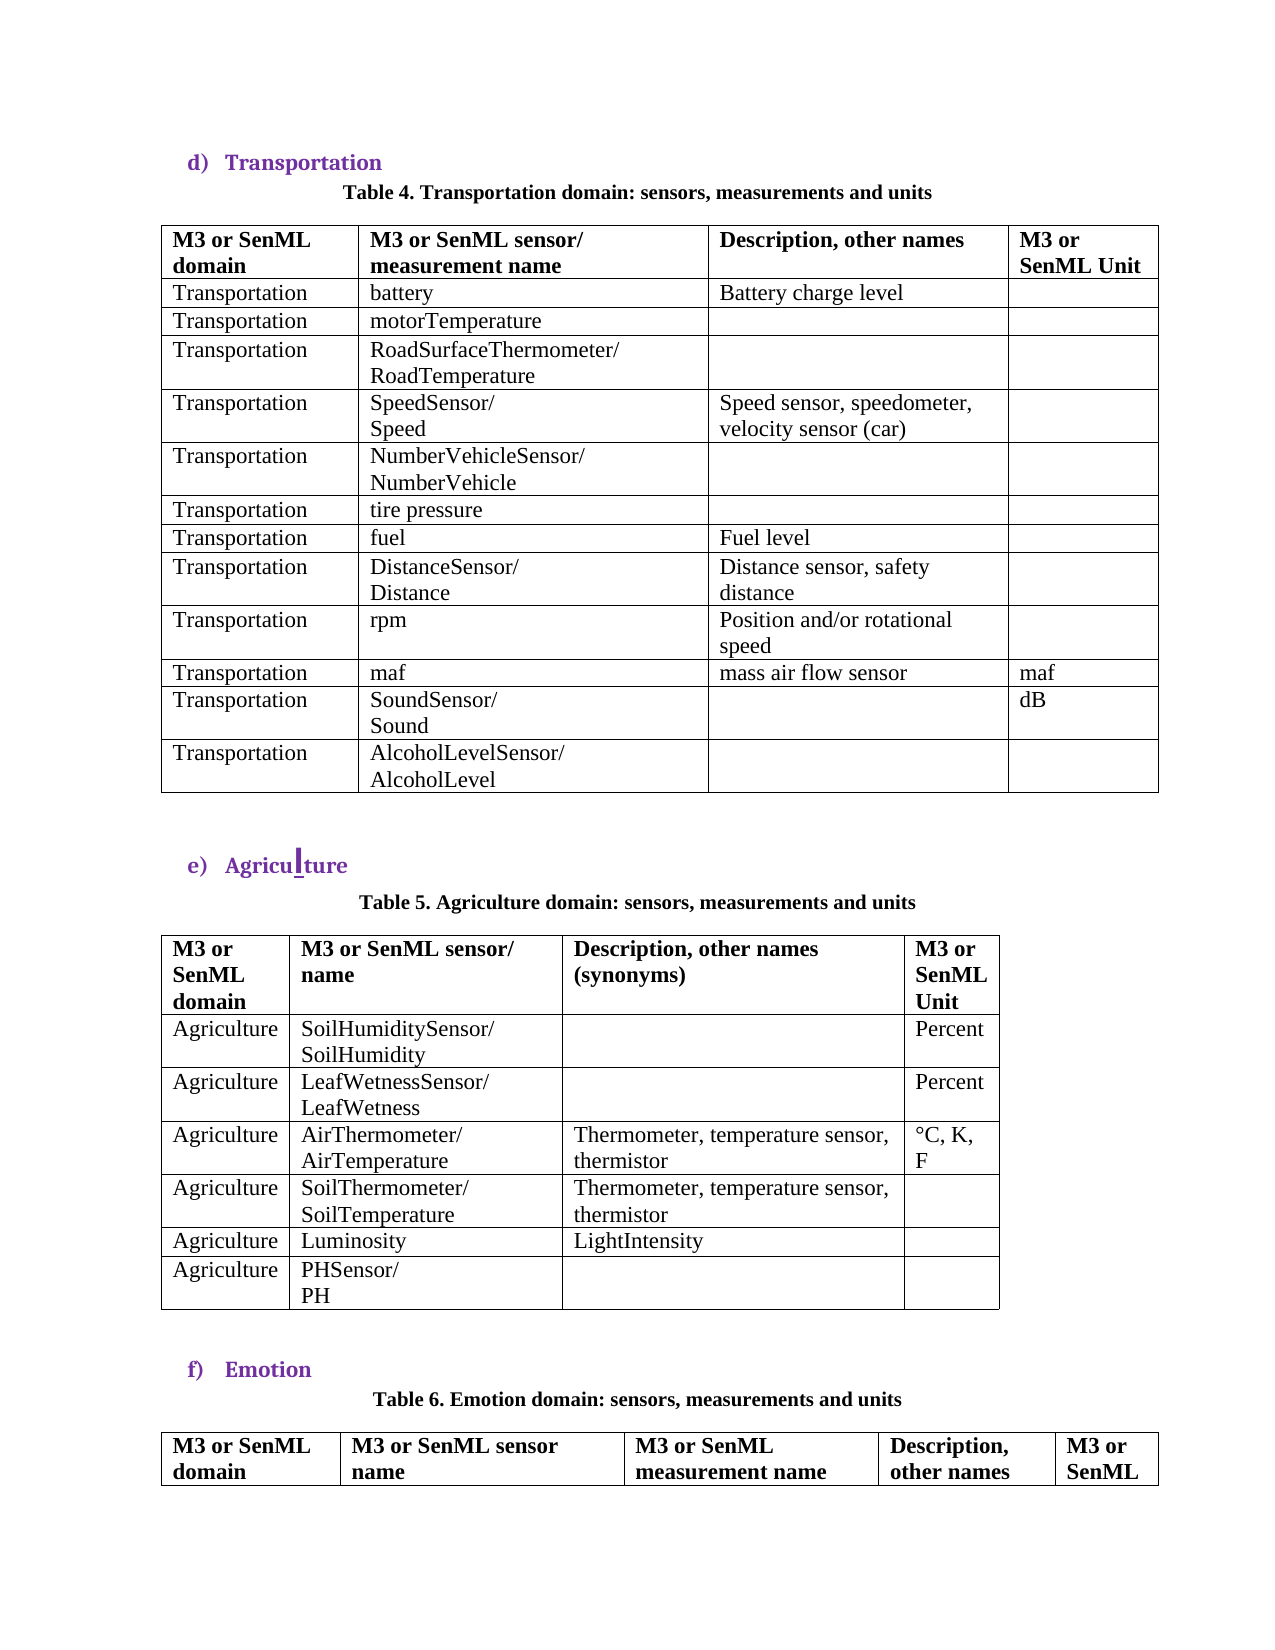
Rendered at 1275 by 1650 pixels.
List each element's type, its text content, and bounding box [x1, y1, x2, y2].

table_header M3 or SenML sensor/ name [290, 936, 562, 1014]
table_cell Fuel level [709, 525, 1008, 552]
table_cell DistanceSensor/ Distance [359, 553, 708, 605]
table_cell PHSensor/ PH [290, 1257, 562, 1309]
table_cell [709, 496, 1008, 524]
subtitle Transportation [187, 150, 1125, 176]
table_cell [709, 740, 1008, 792]
table_cell [709, 687, 1008, 739]
table_cell [905, 1257, 999, 1309]
table_cell Agriculture [162, 1122, 289, 1174]
text Table 5. Agriculture domain: sensors, measurements and units [150, 889, 1125, 914]
table_header M3 or SenML sensor/ measurement name [359, 226, 708, 278]
table_cell Thermometer, temperature sensor, thermistor [563, 1175, 904, 1227]
table_cell [709, 308, 1008, 335]
table_cell [905, 1175, 999, 1227]
table_header M3 or SenML domain [162, 1433, 340, 1485]
table_cell battery [359, 279, 708, 307]
table_cell [1009, 279, 1158, 307]
text Table 4. Transportation domain: sensors, measurements and units [150, 180, 1125, 204]
table_header M3 or SenML Unit [1056, 1433, 1158, 1485]
table_cell Transportation [162, 308, 358, 335]
table_cell LeafWetnessSensor/ LeafWetness [290, 1068, 562, 1121]
subtitle Agriculture [187, 837, 1125, 883]
table_header M3 or SenML domain [162, 936, 289, 1014]
table_cell motorTemperature [359, 308, 708, 335]
table_cell [1009, 606, 1158, 659]
table_cell [709, 443, 1008, 495]
table_cell SoilThermometer/ SoilTemperature [290, 1175, 562, 1227]
table_cell NumberVehicleSensor/ NumberVehicle [359, 443, 708, 495]
table_cell Position and/or rotational speed [709, 606, 1008, 659]
table_cell [1009, 443, 1158, 495]
table_cell [1009, 496, 1158, 524]
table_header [625, 1433, 878, 1485]
table_cell [563, 1068, 904, 1121]
table_cell [1009, 390, 1158, 442]
table_cell LightIntensity [563, 1228, 904, 1256]
table_cell SoilHumiditySensor/ SoilHumidity [290, 1015, 562, 1067]
table_cell fuel [359, 525, 708, 552]
table_header M3 or SenML domain [162, 226, 358, 278]
table_cell [563, 1257, 904, 1309]
table_cell Agriculture [162, 1068, 289, 1121]
table_cell [1009, 553, 1158, 605]
table_cell [709, 336, 1008, 389]
table_cell mass air flow sensor [709, 660, 1008, 686]
table_cell AirThermometer/ AirTemperature [290, 1122, 562, 1174]
table_cell Percent [905, 1068, 999, 1121]
table_header Description, other names (synonyms) [563, 936, 904, 1014]
table_cell Luminosity [290, 1228, 562, 1256]
table_cell Agriculture [162, 1015, 289, 1067]
subtitle Emotion [187, 1356, 1125, 1383]
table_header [341, 1433, 624, 1485]
table_cell Transportation [162, 443, 358, 495]
table_cell Transportation [162, 525, 358, 552]
table_cell Transportation [162, 496, 358, 524]
table_cell Agriculture [162, 1228, 289, 1256]
table_cell SoundSensor/ Sound [359, 687, 708, 739]
table_cell Transportation [162, 390, 358, 442]
table_cell [905, 1228, 999, 1256]
table_cell Thermometer, temperature sensor, thermistor [563, 1122, 904, 1174]
table_cell Transportation [162, 606, 358, 659]
table_cell Speed sensor, speedometer, velocity sensor (car) [709, 390, 1008, 442]
table_cell °C, K, F [905, 1122, 999, 1174]
table_cell Transportation [162, 740, 358, 792]
table_cell Agriculture [162, 1257, 289, 1309]
table_cell dB [1009, 687, 1158, 739]
table_cell SpeedSensor/ Speed [359, 390, 708, 442]
table_cell [1009, 525, 1158, 552]
table_cell Distance sensor, safety distance [709, 553, 1008, 605]
text Table 6. Emotion domain: sensors, measurements and units [150, 1387, 1125, 1411]
table_cell [1009, 740, 1158, 792]
table_header M3 or SenML Unit [905, 936, 999, 1014]
table_cell Percent [905, 1015, 999, 1067]
table_header M3 or SenML Unit [1009, 226, 1158, 278]
table_cell [563, 1015, 904, 1067]
table_cell Transportation [162, 279, 358, 307]
table_cell Transportation [162, 553, 358, 605]
table_cell RoadSurfaceThermometer/ RoadTemperature [359, 336, 708, 389]
table_cell AlcoholLevelSensor/ AlcoholLevel [359, 740, 708, 792]
table_cell Transportation [162, 660, 358, 686]
table_cell Agriculture [162, 1175, 289, 1227]
table_cell Battery charge level [709, 279, 1008, 307]
table_cell Transportation [162, 336, 358, 389]
table_cell Transportation [162, 687, 358, 739]
table_cell tire pressure [359, 496, 708, 524]
table_cell [1009, 336, 1158, 389]
table_cell rpm [359, 606, 708, 659]
table_cell maf [1009, 660, 1158, 686]
table_cell [1009, 308, 1158, 335]
table_cell maf [359, 660, 708, 686]
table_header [879, 1433, 1055, 1485]
table_header Description, other names [709, 226, 1008, 278]
